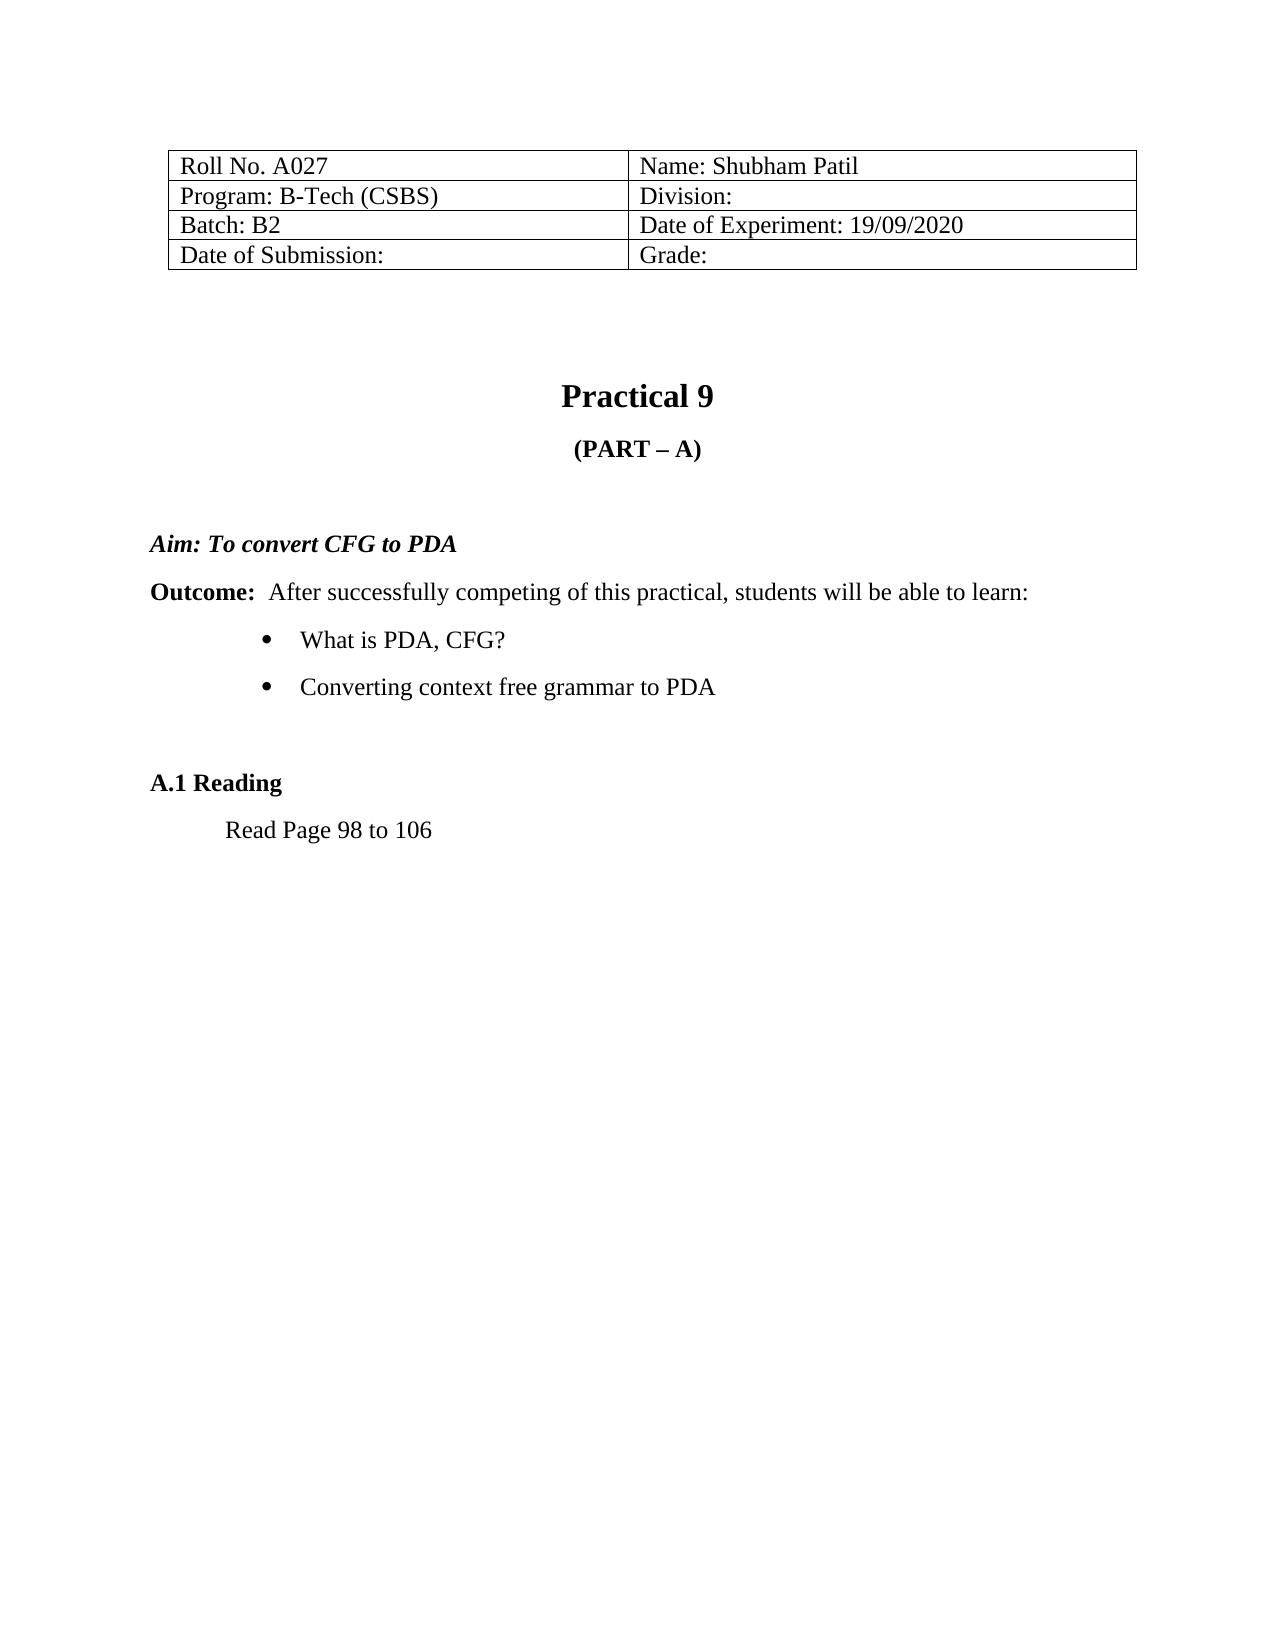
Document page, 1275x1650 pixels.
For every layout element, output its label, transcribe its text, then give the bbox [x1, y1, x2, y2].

text Aim: To convert CFG to PDA [150, 529, 1125, 558]
table_cell Batch: B2 [169, 211, 628, 239]
list Converting context free grammar to PDA [262, 672, 1125, 701]
text Outcome: After successfully competing of this practical, students will be able to learn: [150, 577, 1125, 606]
table_cell Division: [629, 181, 1136, 209]
list What is PDA, CFG? [262, 625, 1125, 653]
text (PART – A) [150, 434, 1125, 463]
table_header Roll No. A027 [169, 151, 628, 180]
text Read Page 98 to 106 [225, 816, 1125, 844]
table_cell Grade: [629, 240, 1136, 269]
table_header Name: Shubham Patil [629, 151, 1136, 180]
text A.1 Reading [150, 768, 1125, 797]
table_cell Date of Submission: [169, 240, 628, 269]
text Practical 9 [150, 376, 1125, 414]
table_cell Date of Experiment: 19/09/2020 [629, 211, 1136, 239]
table_cell Program: B-Tech (CSBS) [169, 181, 628, 209]
